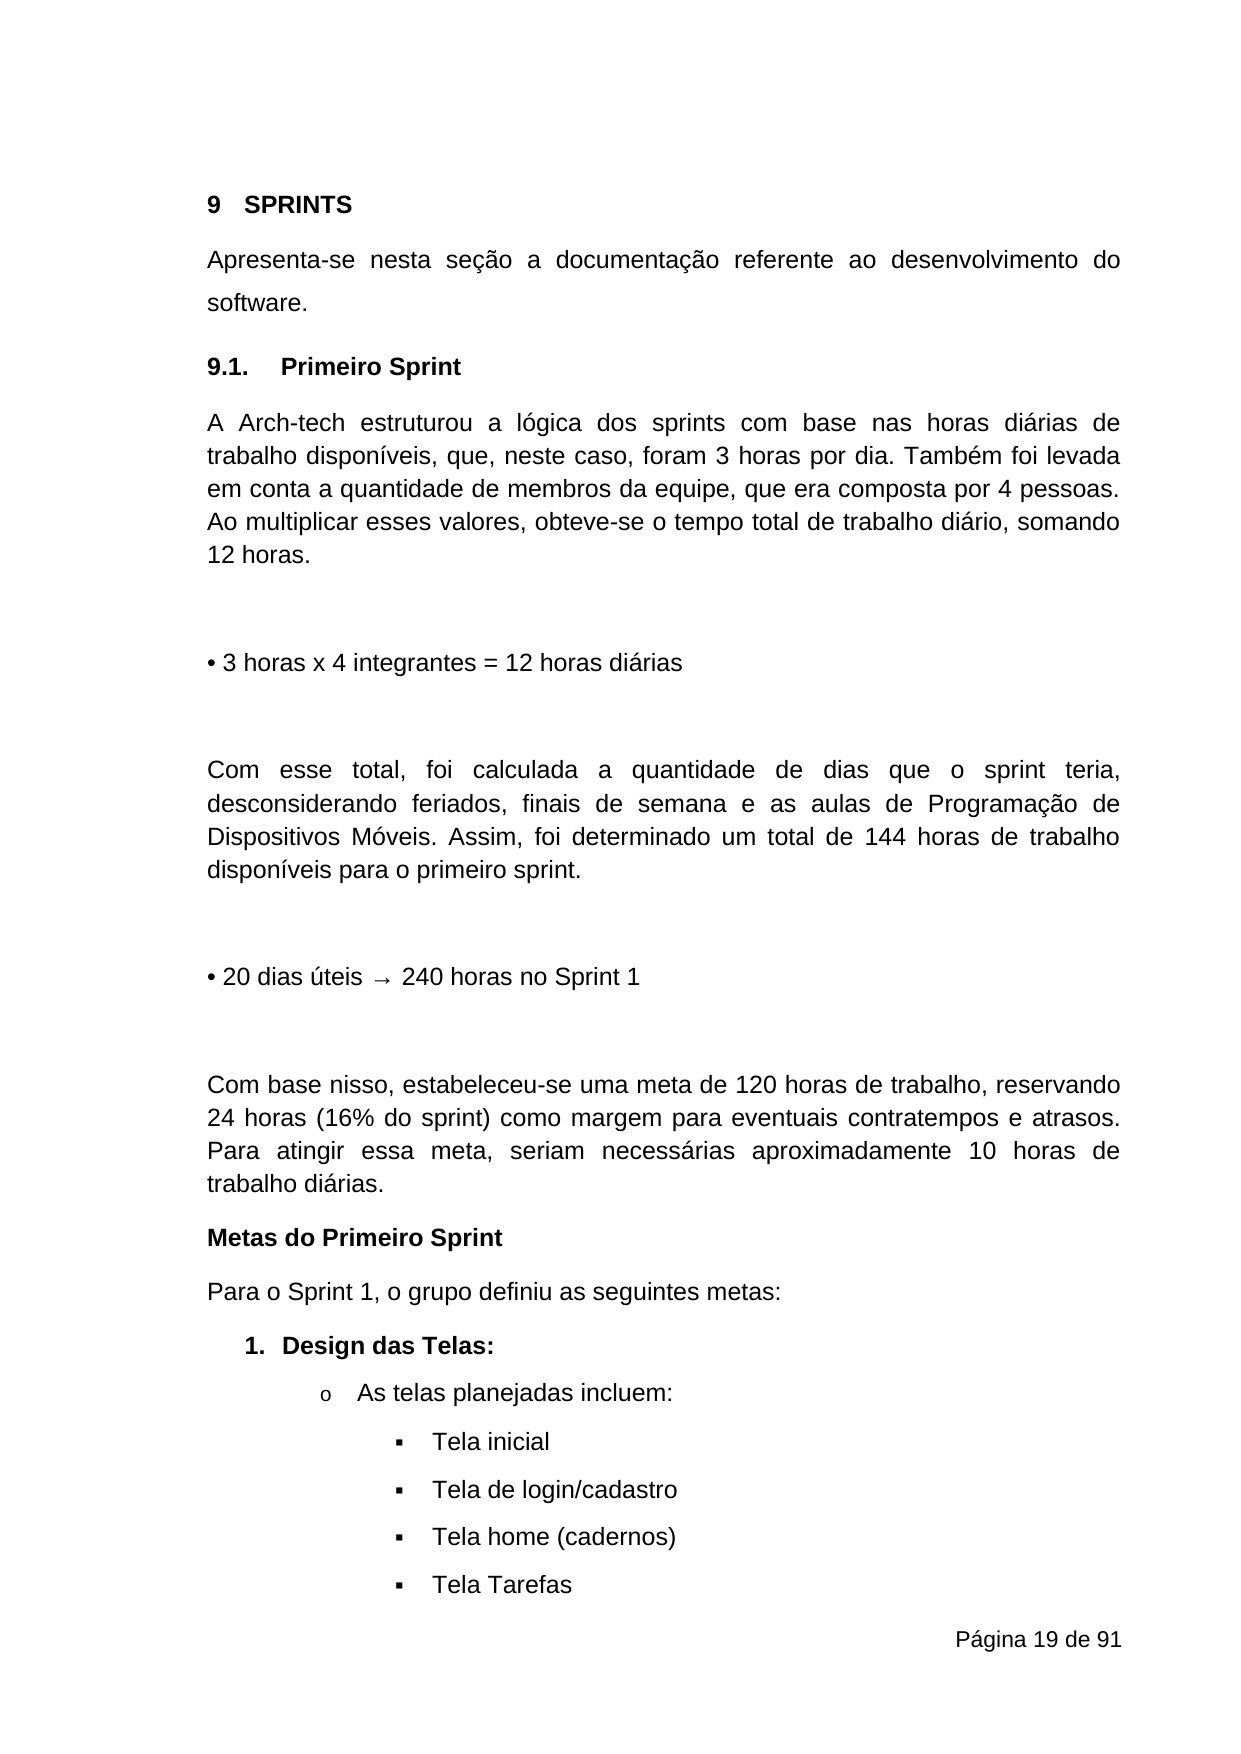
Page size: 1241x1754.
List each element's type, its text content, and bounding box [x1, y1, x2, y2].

text Apresenta-se nesta seção a documentação referente ao desenvolvimento do software. [207, 245, 1122, 317]
list Tela inicial [394, 1427, 1122, 1456]
list Tela home (cadernos) [394, 1522, 1122, 1551]
text Metas do Primeiro Sprint [207, 1223, 1122, 1252]
subtitle SPRINTS [207, 190, 1122, 218]
list Tela de login/cadastro [394, 1475, 1122, 1503]
text Para o Sprint 1, o grupo definiu as seguintes metas: [207, 1277, 1122, 1306]
list Design das Telas: [244, 1331, 1122, 1359]
text • 3 horas x 4 integrantes = 12 horas diárias [207, 648, 1122, 677]
text Com base nisso, estabeleceu-se uma meta de 120 horas de trabalho, reservando 24 horas (16% do sprint) como margem para eventuais contratempos e atrasos. Para atingir essa meta, seriam necessárias aproximadamente 10 horas de trabalho diárias. [207, 1070, 1122, 1198]
subtitle Primeiro Sprint [207, 352, 1122, 381]
list As telas planejadas incluem: [319, 1378, 1122, 1408]
list Tela Tarefas [394, 1570, 1122, 1599]
text A Arch-tech estruturou a lógica dos sprints com base nas horas diárias de trabalho disponíveis, que, neste caso, foram 3 horas por dia. Também foi levada em conta a quantidade de membros da equipe, que era composta por 4 pessoas. Ao multiplicar esses valores, obteve-se o tempo total de trabalho diário, somando 12 horas. [207, 408, 1122, 569]
text • 20 dias úteis → 240 horas no Sprint 1 [207, 962, 1122, 991]
text Com esse total, foi calculada a quantidade de dias que o sprint teria, desconsiderando feriados, finais de semana e as aulas de Programação de Dispositivos Móveis. Assim, foi determinado um total de 144 horas de trabalho disponíveis para o primeiro sprint. [207, 756, 1122, 883]
